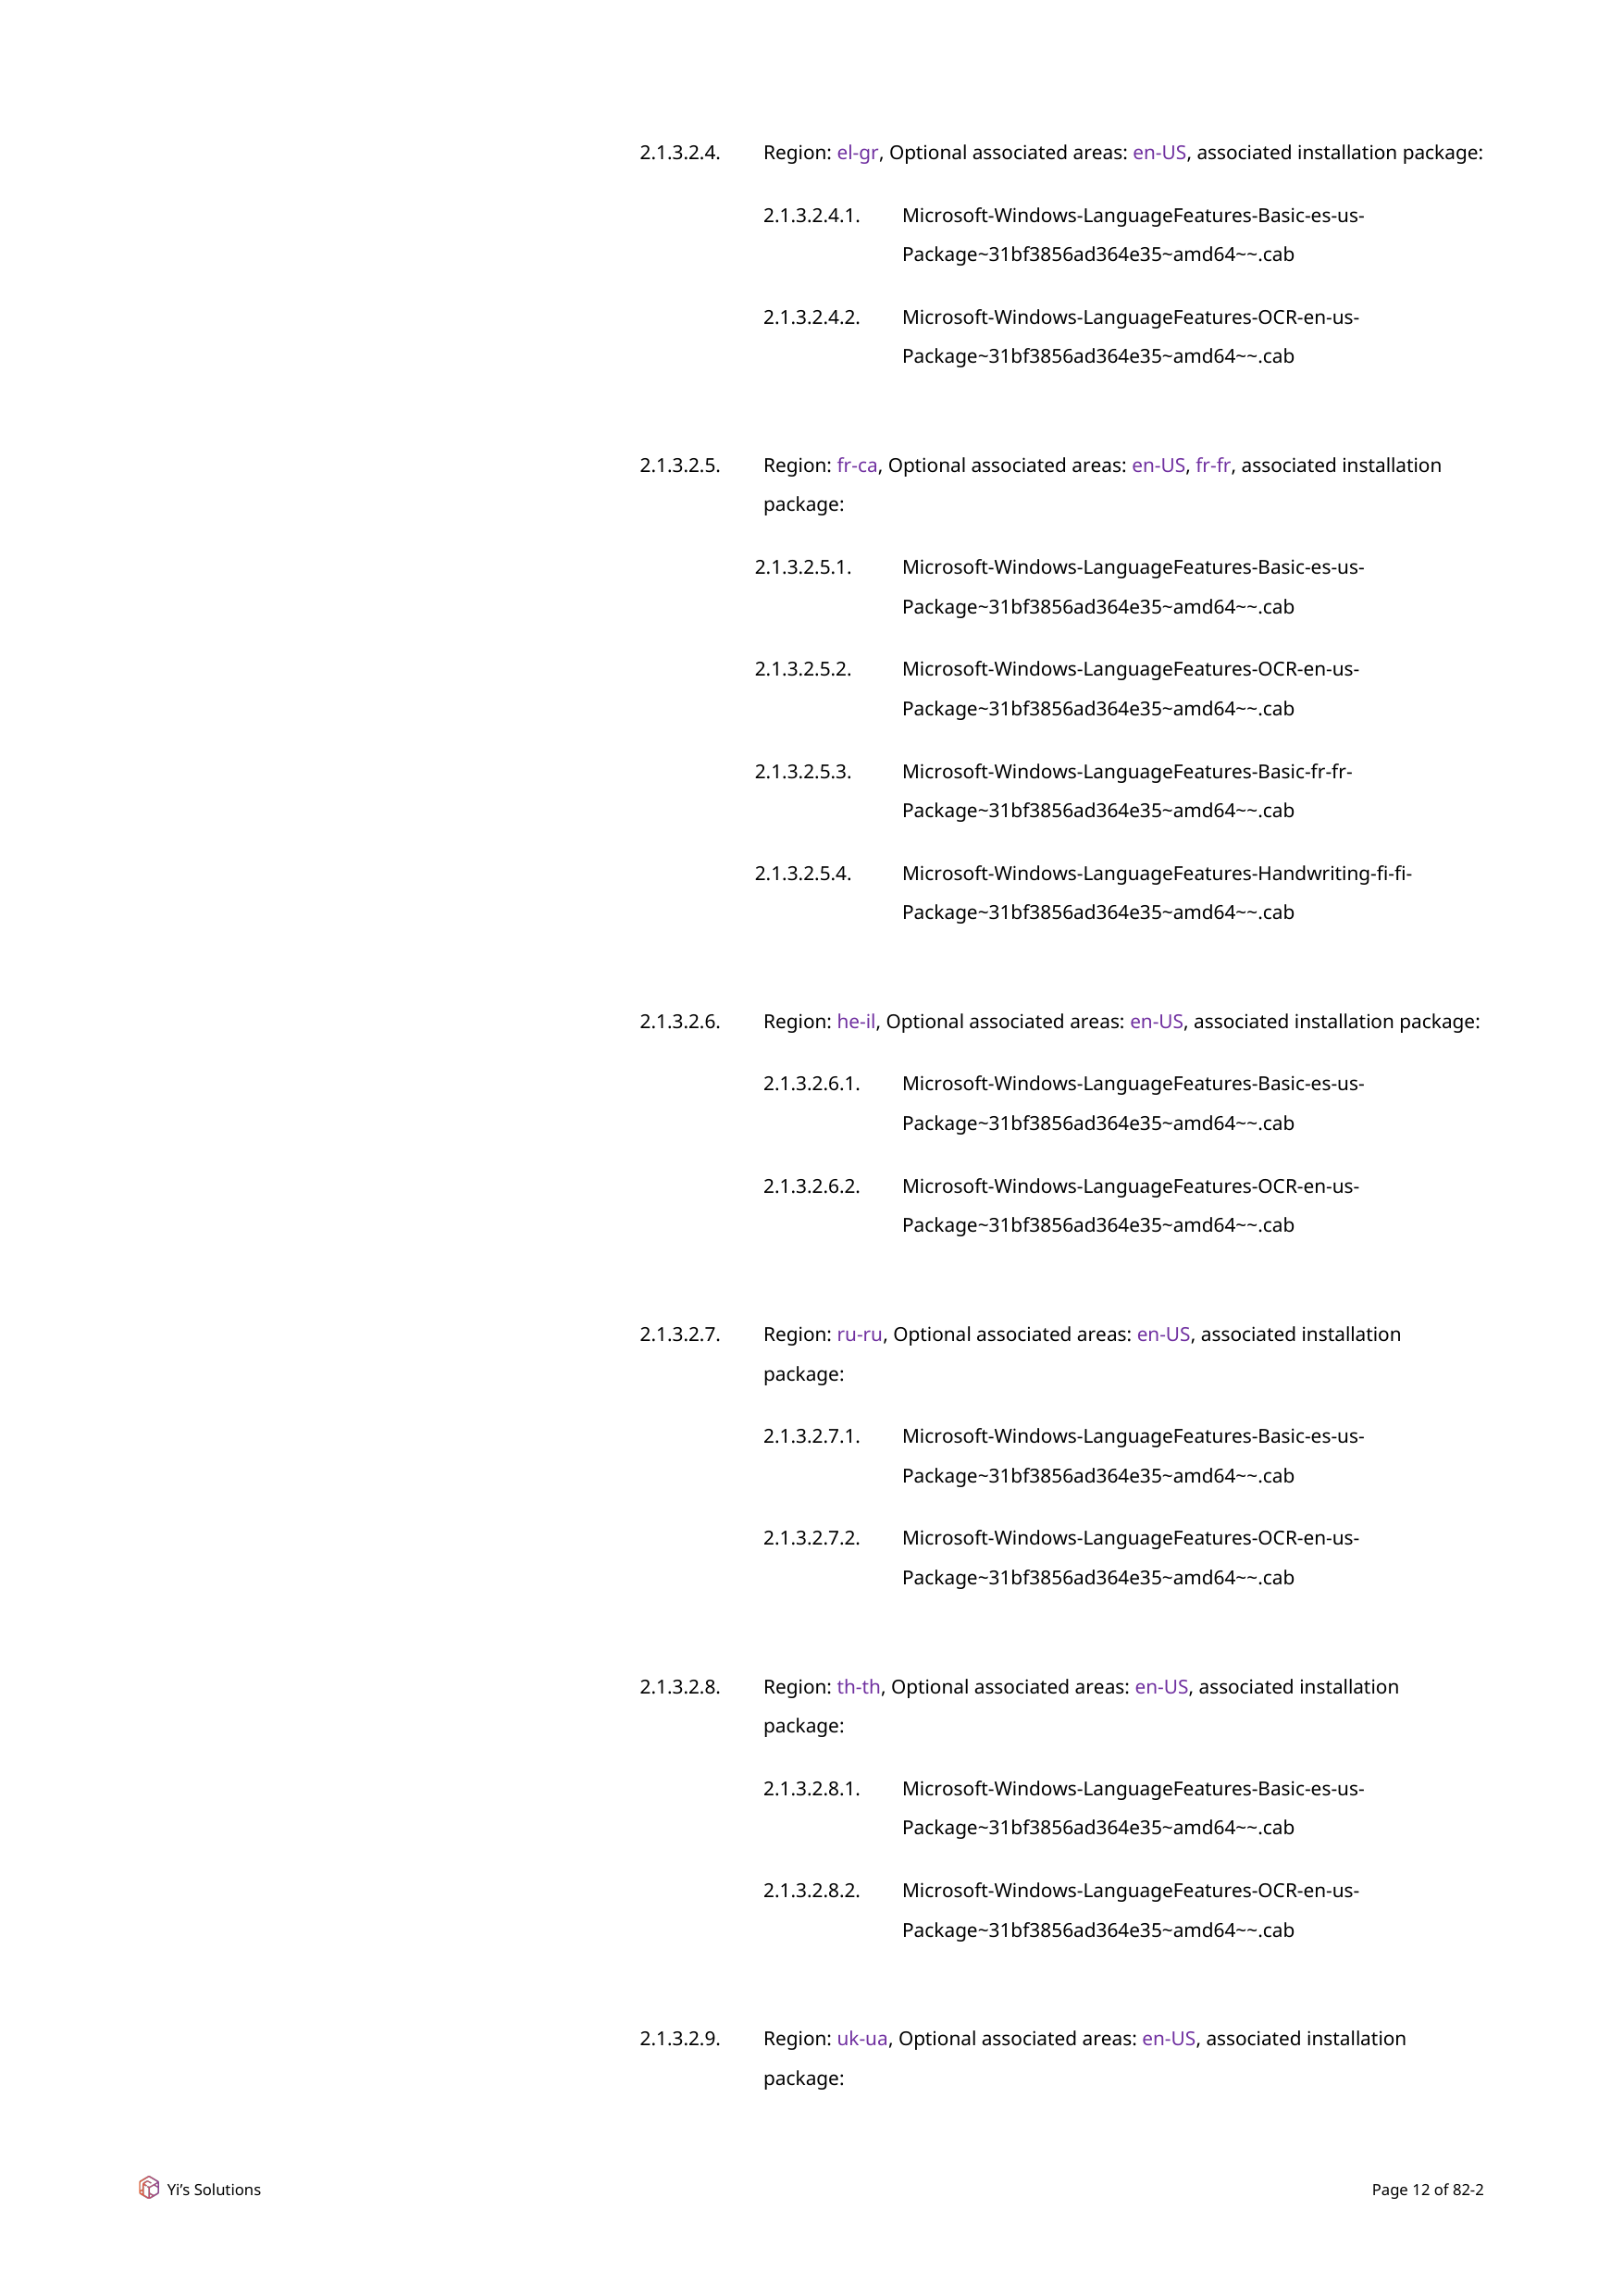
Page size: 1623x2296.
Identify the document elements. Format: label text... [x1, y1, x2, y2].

list Microsoft-Windows-LanguageFeatures-Basic-es-us-Package~31bf3856ad364e35~amd64~~.cab [755, 553, 1484, 619]
list Microsoft-Windows-LanguageFeatures-Basic-es-us-Package~31bf3856ad364e35~amd64~~.cab [763, 1775, 1484, 1841]
list Microsoft-Windows-LanguageFeatures-Basic-fr-fr-Package~31bf3856ad364e35~amd64~~.cab [755, 758, 1484, 824]
list Region: ru-ru, Optional associated areas: en-US, associated installation package: [639, 1321, 1484, 1386]
list Microsoft-Windows-LanguageFeatures-OCR-en-us-Package~31bf3856ad364e35~amd64~~.cab [755, 655, 1484, 721]
list Microsoft-Windows-LanguageFeatures-Basic-es-us-Package~31bf3856ad364e35~amd64~~.cab [763, 202, 1484, 267]
list Microsoft-Windows-LanguageFeatures-OCR-en-us-Package~31bf3856ad364e35~amd64~~.cab [763, 304, 1484, 369]
list Microsoft-Windows-LanguageFeatures-Basic-es-us-Package~31bf3856ad364e35~amd64~~.cab [763, 1071, 1484, 1136]
list Region: el-gr, Optional associated areas: en-US, associated installation package: [639, 139, 1484, 165]
list Region: th-th, Optional associated areas: en-US, associated installation package: [639, 1673, 1484, 1739]
list Microsoft-Windows-LanguageFeatures-Basic-es-us-Package~31bf3856ad364e35~amd64~~.cab [763, 1422, 1484, 1488]
list Region: fr-ca, Optional associated areas: en-US, fr-fr, associated installation package: [639, 452, 1484, 517]
list Region: uk-ua, Optional associated areas: en-US, associated installation package: [639, 2025, 1484, 2091]
list Microsoft-Windows-LanguageFeatures-Handwriting-fi-fi-Package~31bf3856ad364e35~amd64~~.cab [755, 860, 1484, 925]
list Microsoft-Windows-LanguageFeatures-OCR-en-us-Package~31bf3856ad364e35~amd64~~.cab [763, 1877, 1484, 1942]
list Region: he-il, Optional associated areas: en-US, associated installation package: [639, 1008, 1484, 1034]
picture [139, 2176, 159, 2199]
list Microsoft-Windows-LanguageFeatures-OCR-en-us-Package~31bf3856ad364e35~amd64~~.cab [763, 1173, 1484, 1238]
list Microsoft-Windows-LanguageFeatures-OCR-en-us-Package~31bf3856ad364e35~amd64~~.cab [763, 1524, 1484, 1590]
